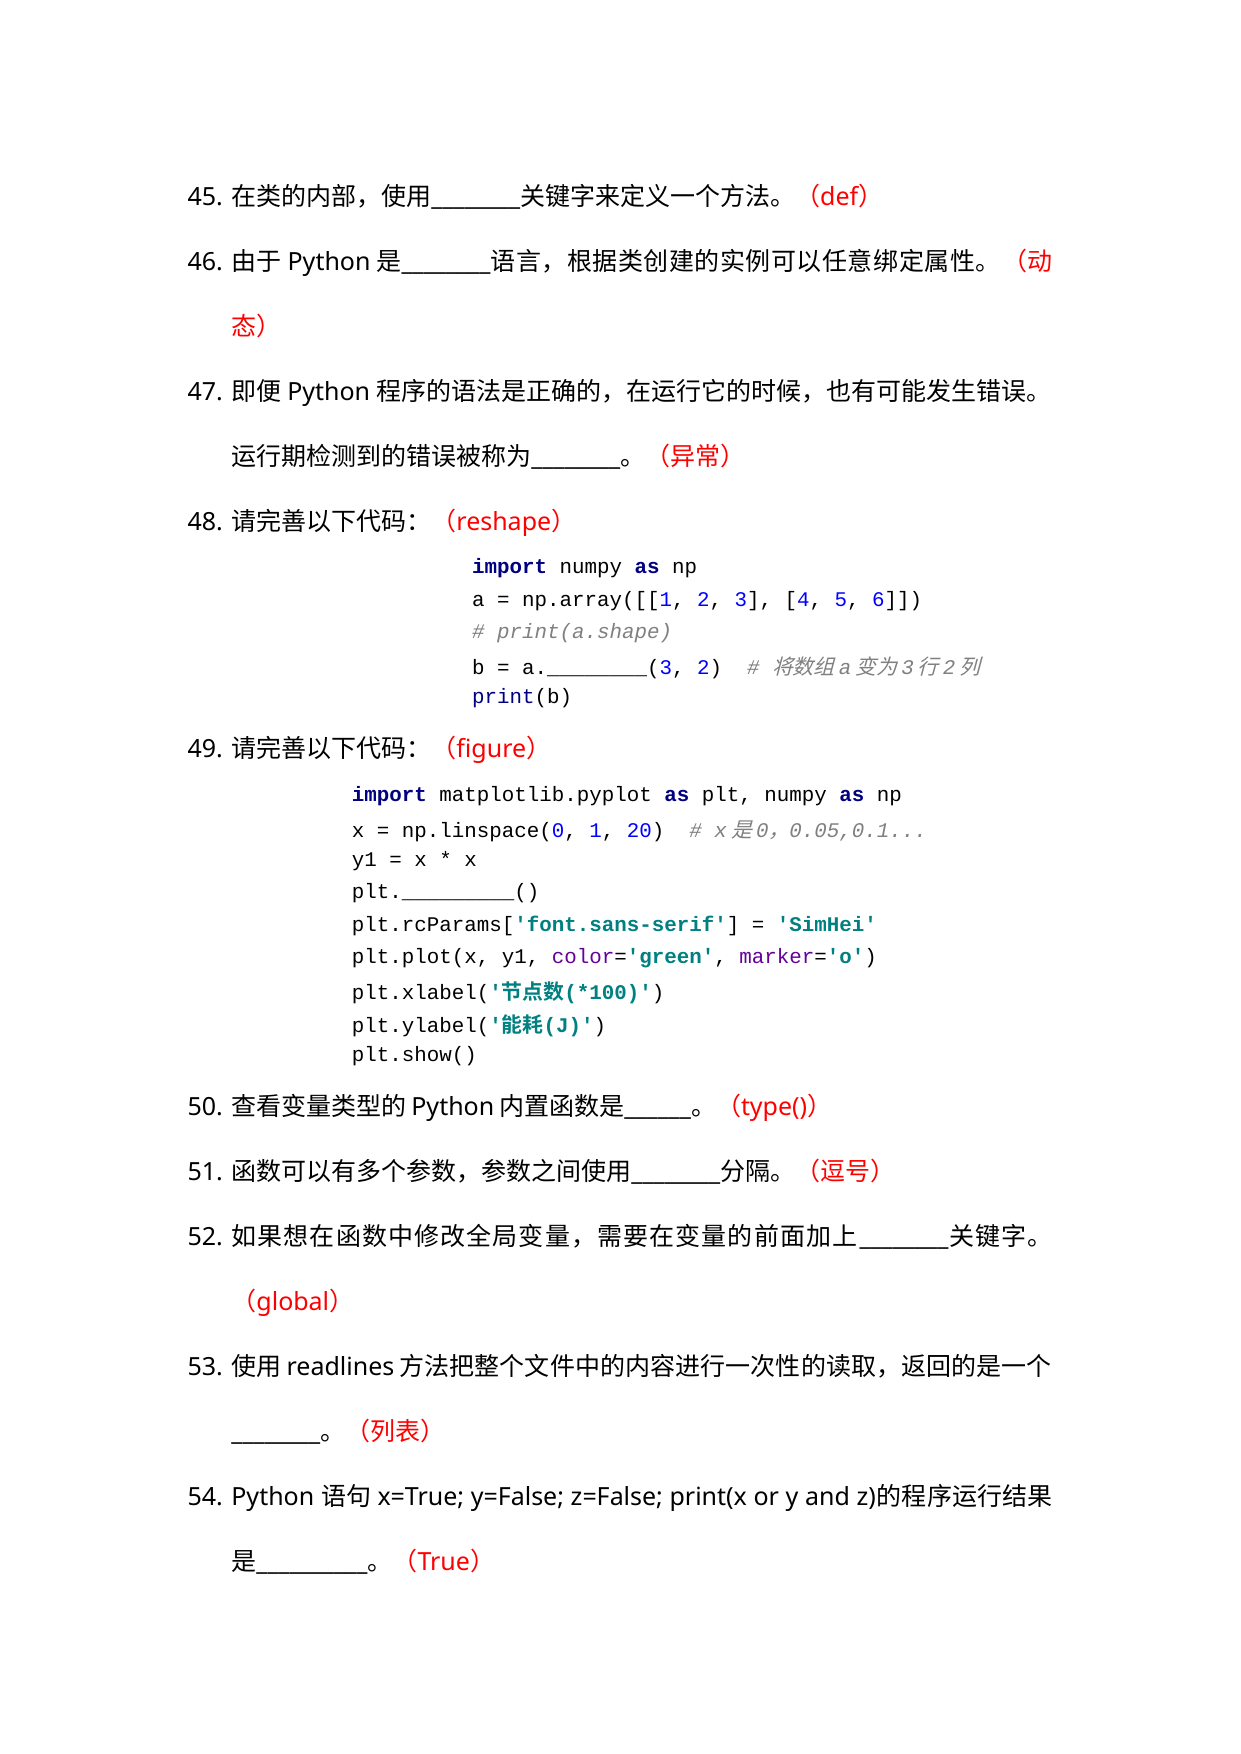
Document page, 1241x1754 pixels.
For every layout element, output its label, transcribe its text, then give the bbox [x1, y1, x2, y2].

list 请完善以下代码：（reshape） [187, 487, 1053, 552]
list 在类的内部，使用________关键字来定义一个方法。（def） [187, 162, 1053, 227]
list 查看变量类型的Python内置函数是______。（type()） [187, 1072, 1053, 1137]
list 使用readlines方法把整个文件中的内容进行一次性的读取，返回的是一个 ________。（列表） [187, 1332, 1053, 1462]
text import numpy as np a = np.array([[1, 2, 3], [4, 5, 6]]) # print(a.shape) b = a.________(3, 2) # 将数组a变为3行2列 print(b) [472, 552, 1053, 714]
text import matplotlib.pyplot as plt, numpy as np x = np.linspace(0, 1, 20) # x是0，0.05,0.1... y1 = x * x plt._________() plt.rcParams['font.sans-serif'] = 'SimHei' plt.plot(x, y1, color='green', marker='o') plt.xlabel('节点数(*100)') plt.ylabel('能耗(J)') plt.show() [352, 779, 1053, 1072]
list 请完善以下代码：（figure） [187, 714, 1053, 779]
list Python 语句 x=True; y=False; z=False; print(x or y and z)的程序运行结果是__________。（True） [187, 1462, 1053, 1592]
list 函数可以有多个参数，参数之间使用________分隔。（逗号） [187, 1137, 1053, 1202]
list 由于Python是________语言，根据类创建的实例可以任意绑定属性。（动态） [187, 227, 1053, 357]
list 即便 Python 程序的语法是正确的，在运行它的时候，也有可能发生错误。运行期检测到的错误被称为________。（异常） [187, 357, 1053, 487]
list 如果想在函数中修改全局变量，需要在变量的前面加上________关键字。（global） [187, 1202, 1053, 1332]
